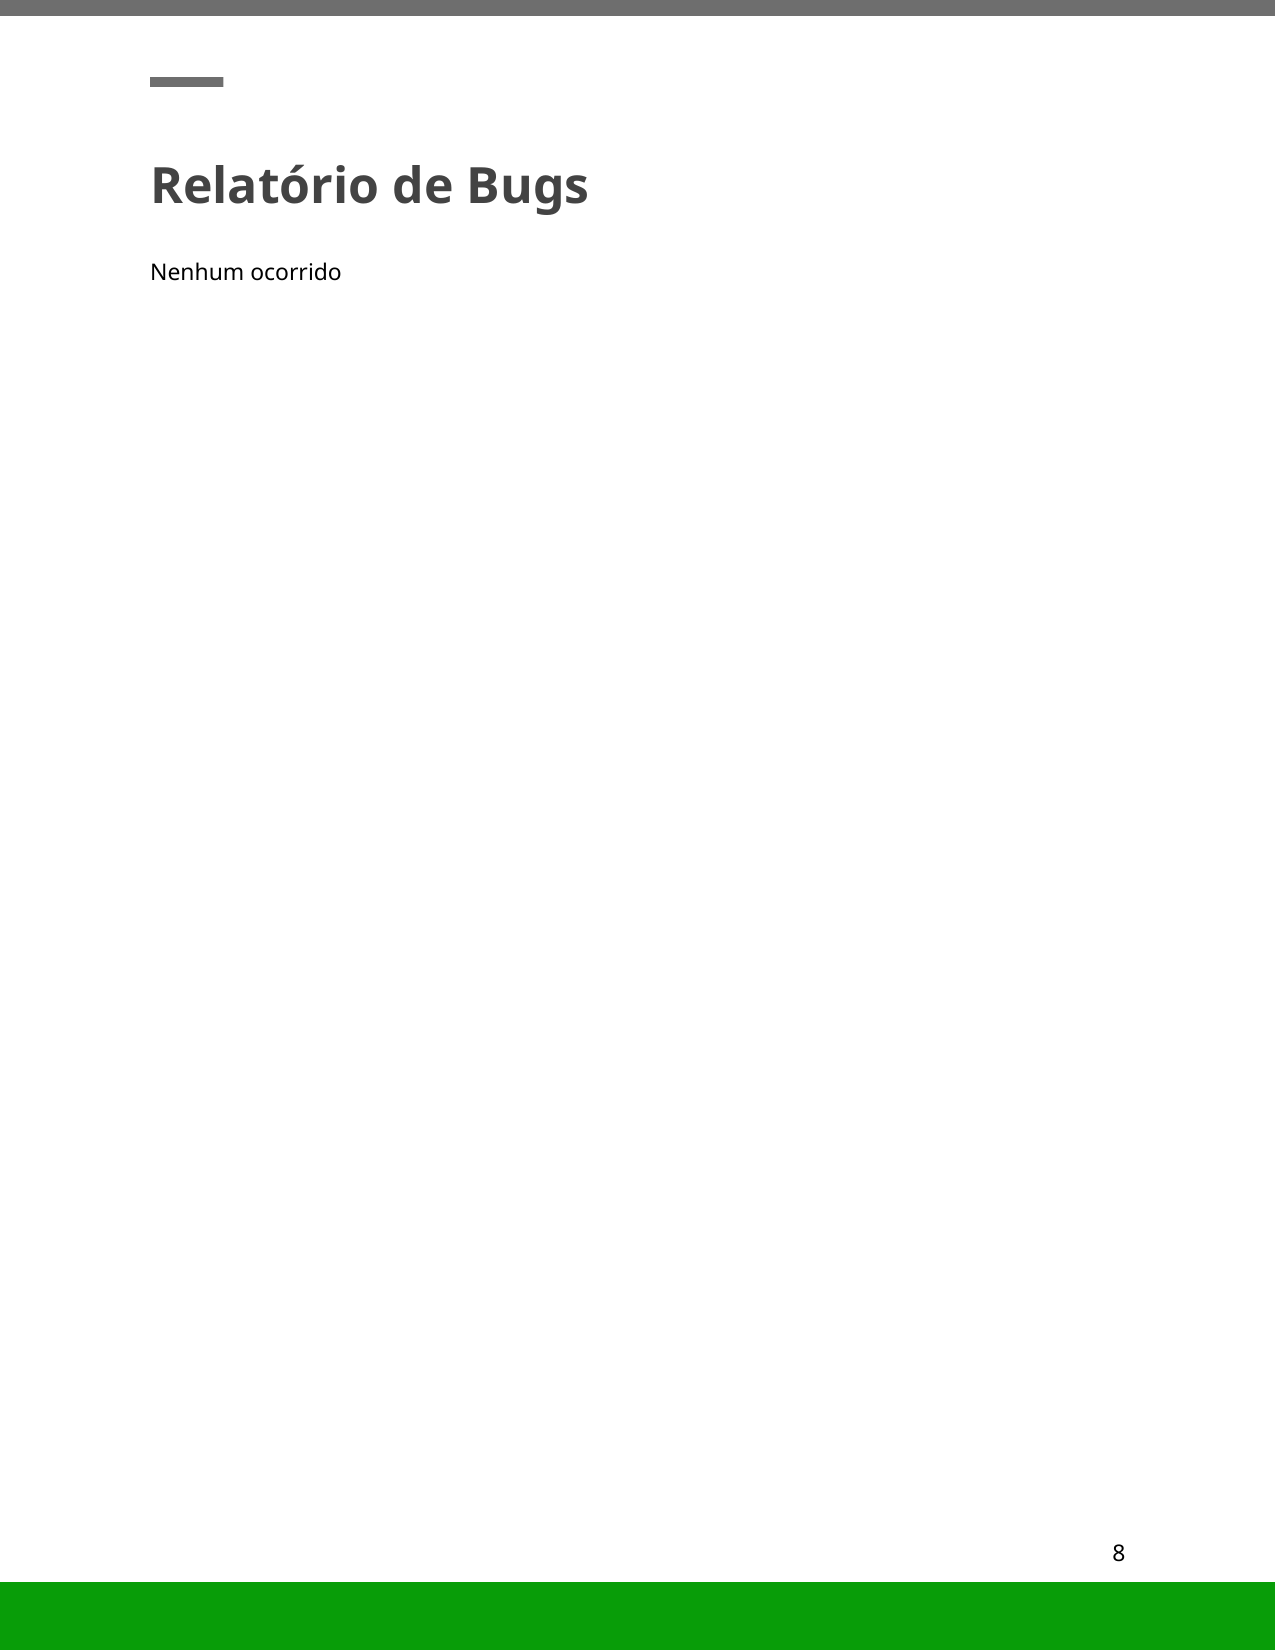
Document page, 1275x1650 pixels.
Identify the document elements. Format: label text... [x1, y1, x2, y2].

picture [0, 1582, 1275, 1650]
text Nenhum ocorrido [150, 256, 1125, 287]
picture [150, 77, 224, 87]
subtitle Relatório de Bugs [150, 150, 1125, 218]
picture [0, 0, 1275, 16]
